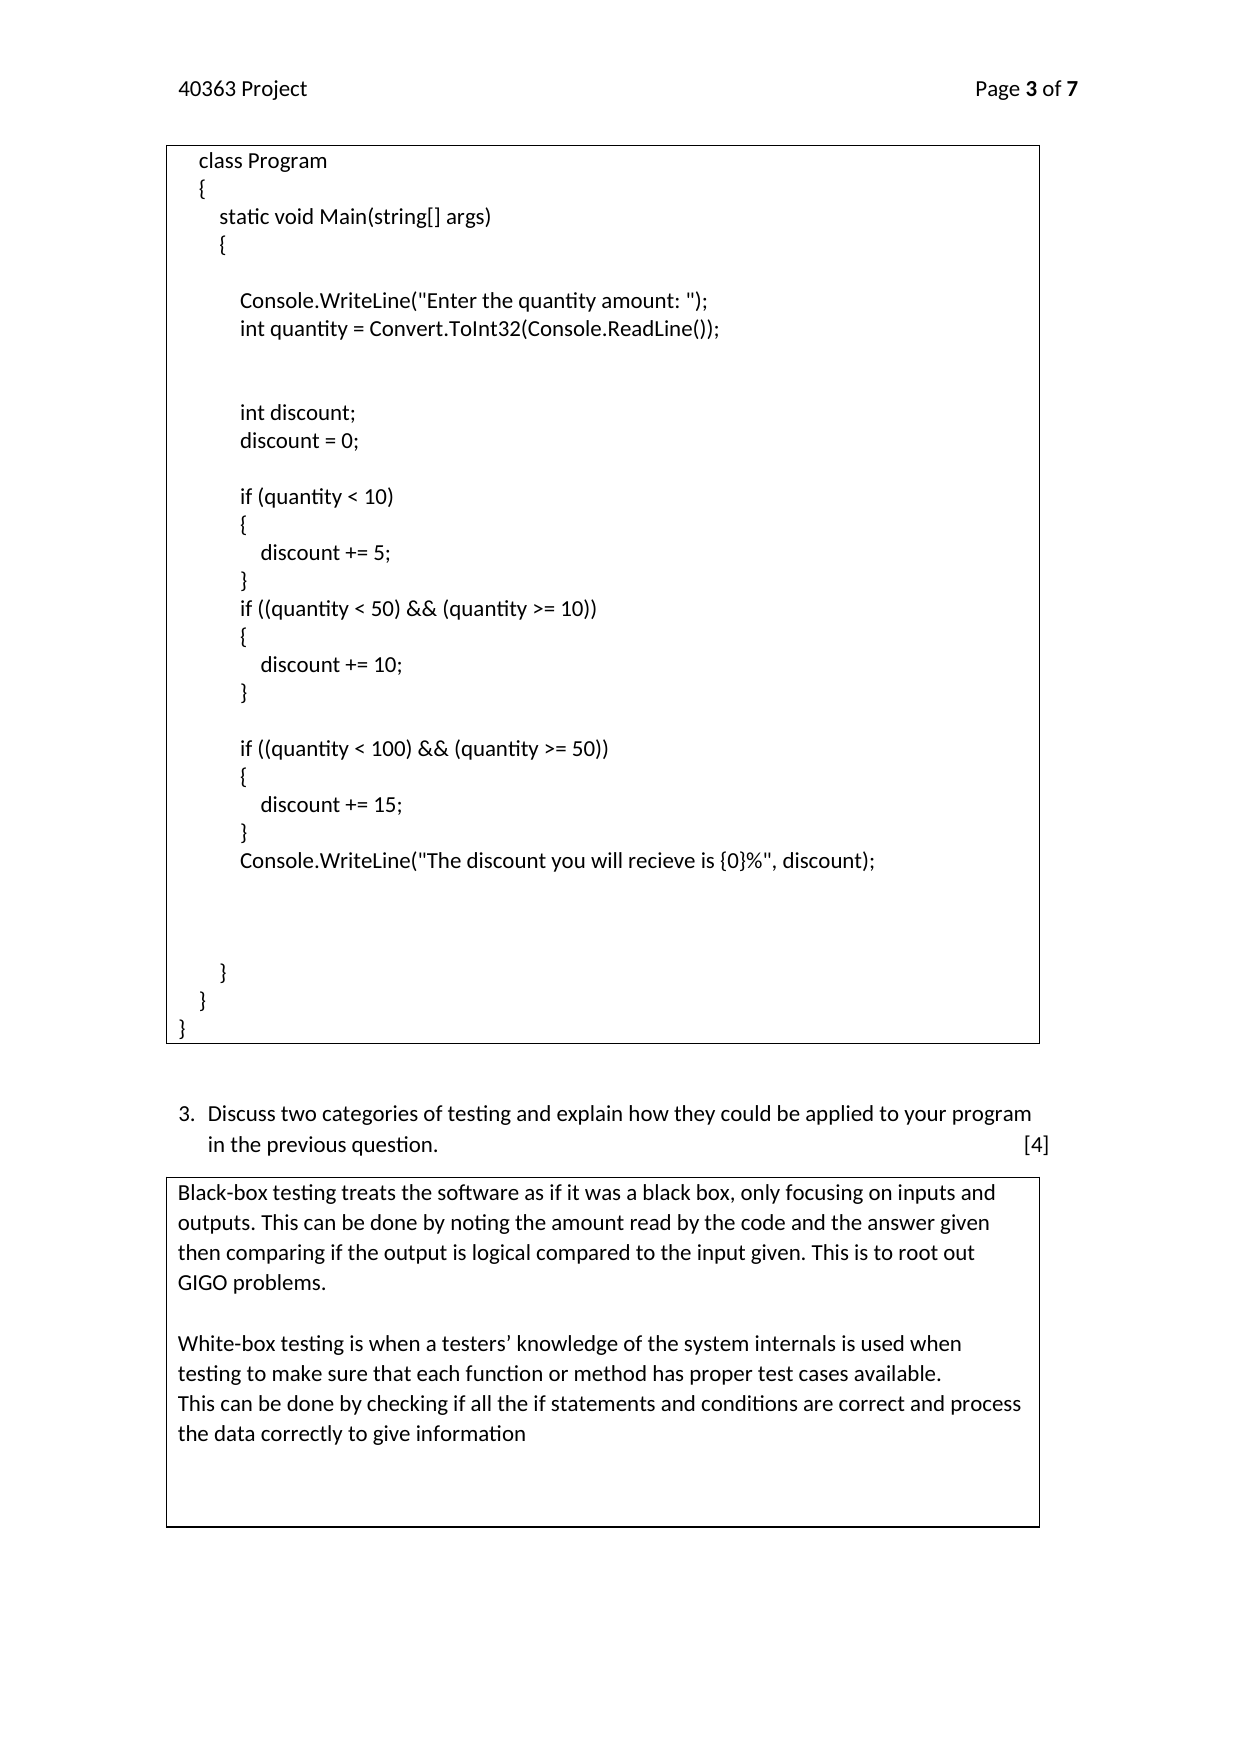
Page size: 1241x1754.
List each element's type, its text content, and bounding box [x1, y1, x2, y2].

table_header Black-box testing treats the software as if it was a black box, only focusing on inputs and outputs. This can be done by noting the amount read by the code and the answer given then comparing if the output is logical compared to the input given. This is to root out GIGO problems. White-box testing is when a testers’ knowledge of the system internals is used when testing to make sure that each function or method has proper test cases available. This can be done by checking if all the if statements and conditions are correct and process the data correctly to give information [167, 1178, 1039, 1526]
list Discuss two categories of testing and explain how they could be applied to your program in the previous question. [4] [178, 1099, 1053, 1158]
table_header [167, 146, 1039, 1042]
